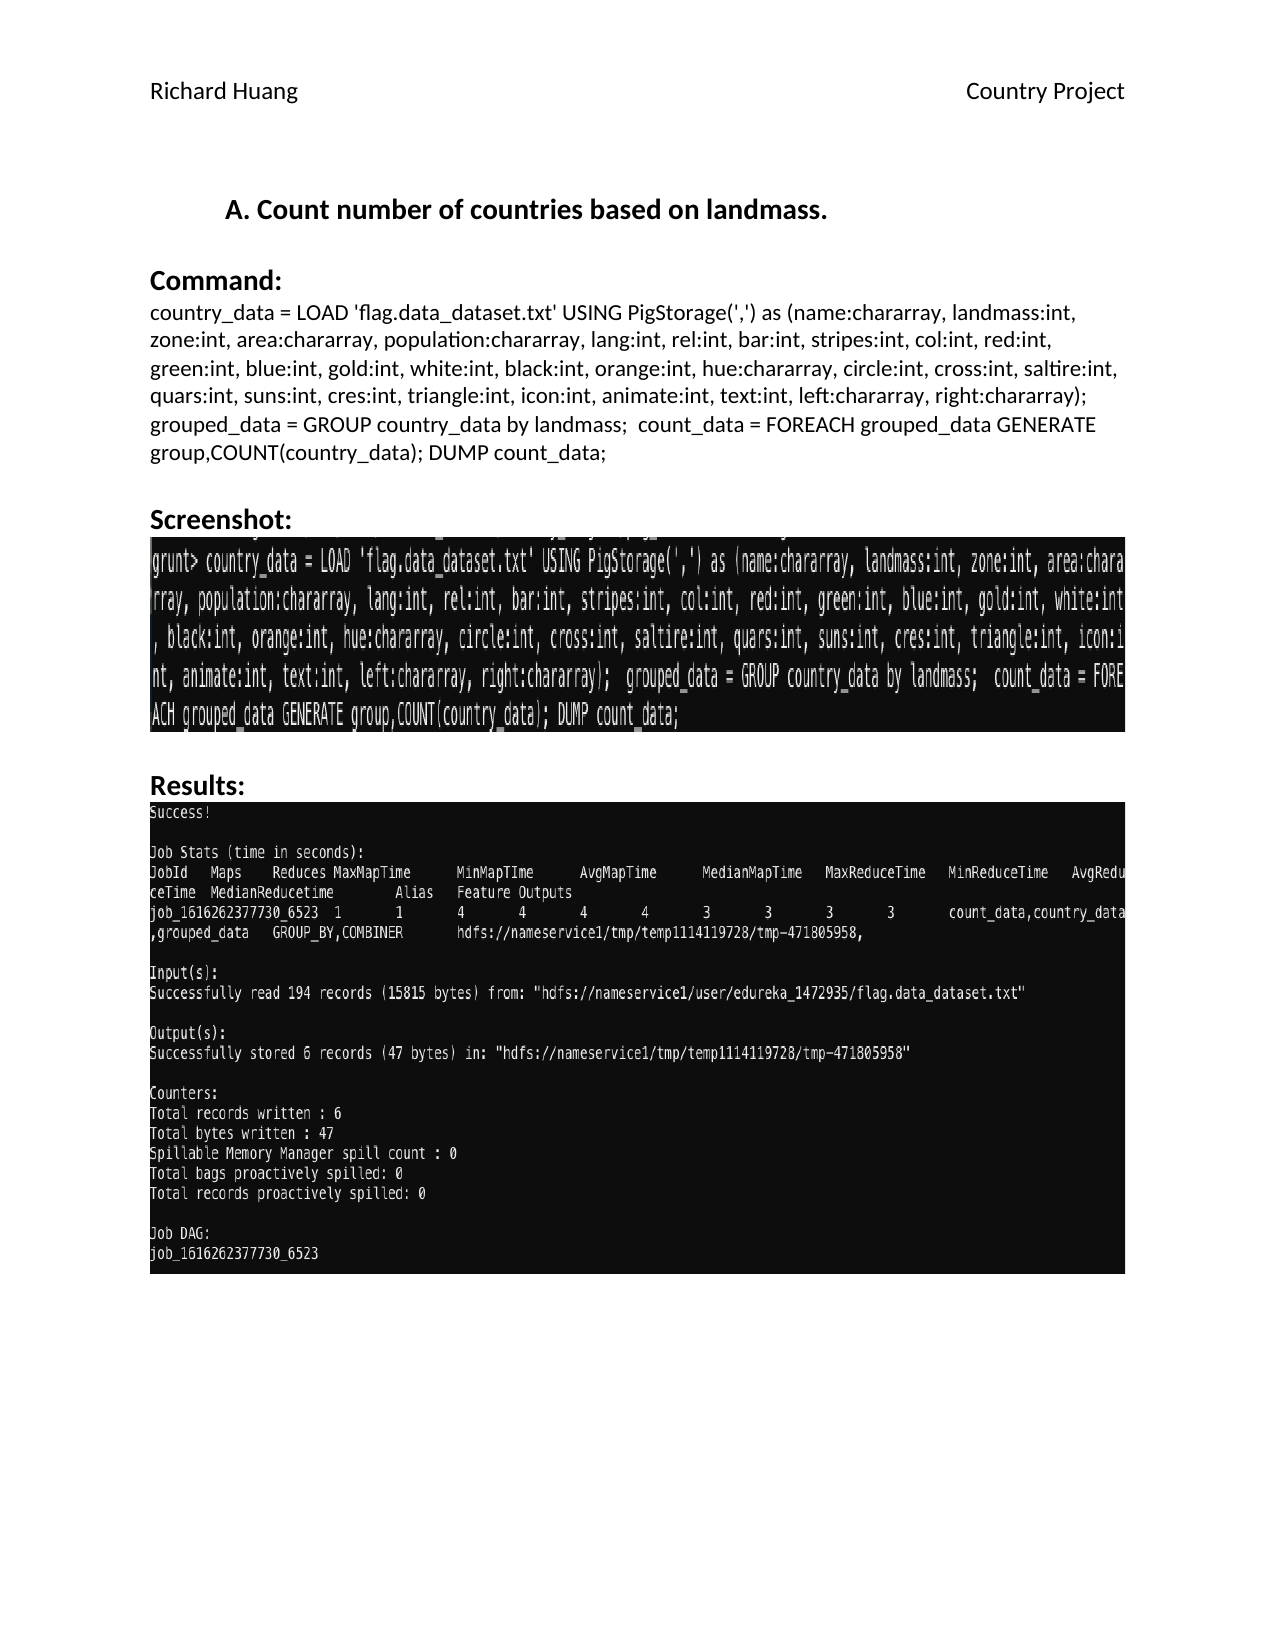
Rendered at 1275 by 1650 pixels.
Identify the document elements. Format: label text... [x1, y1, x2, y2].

text Command: [150, 262, 1125, 298]
picture [150, 537, 1125, 732]
text Screenshot: [150, 501, 1125, 537]
text country_data = LOAD 'flag.data_dataset.txt' USING PigStorage(',') as (name:chararray, landmass:int, zone:int, area:chararray, population:chararray, lang:int, rel:int, bar:int, stripes:int, col:int, red:int, green:int, blue:int, gold:int, white:int, black:int, orange:int, hue:chararray, circle:int, cross:int, saltire:int, quars:int, suns:int, cres:int, triangle:int, icon:int, animate:int, text:int, left:chararray, right:chararray); grouped_data = GROUP country_data by landmass; count_data = FOREACH grouped_data GENERATE group,COUNT(country_data); DUMP count_data; [150, 298, 1125, 466]
list A. Count number of countries based on landmass. [150, 191, 1125, 226]
text Results: [150, 767, 1125, 802]
picture [150, 802, 1125, 1274]
